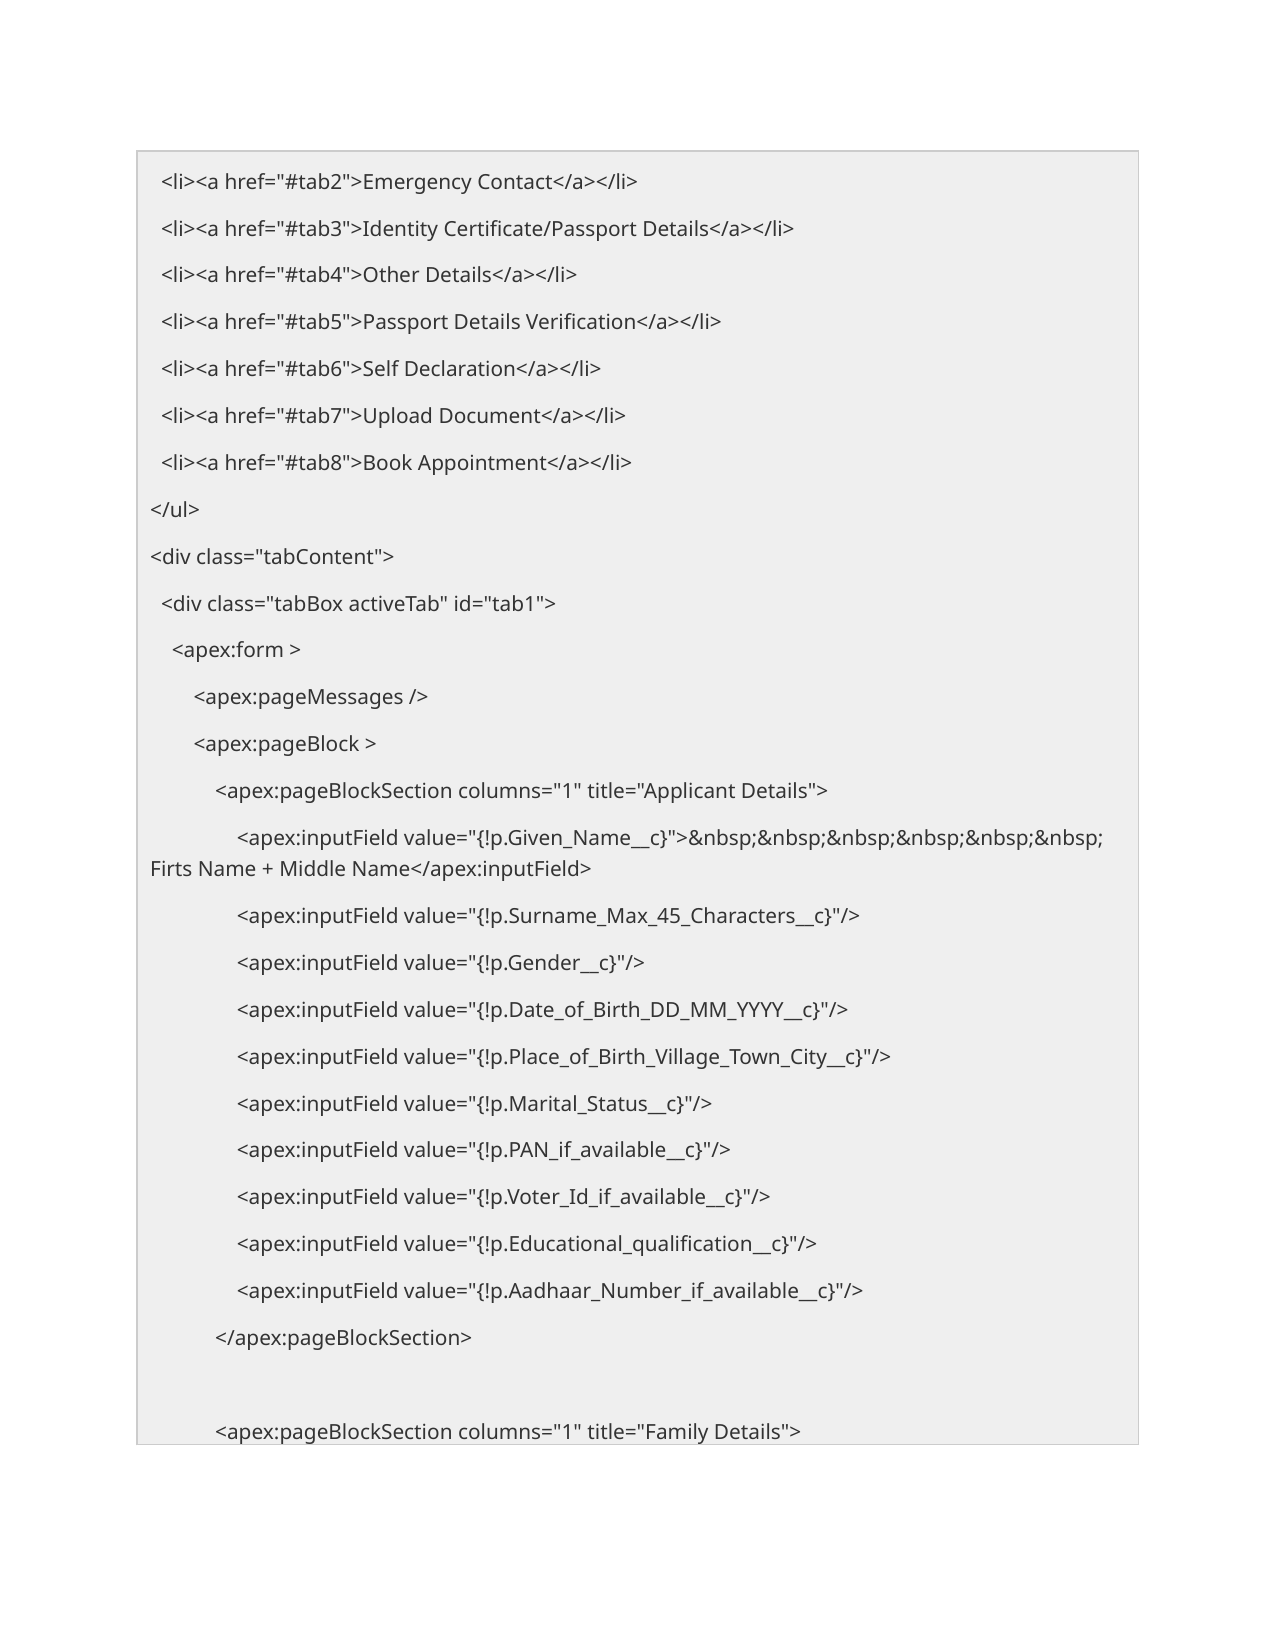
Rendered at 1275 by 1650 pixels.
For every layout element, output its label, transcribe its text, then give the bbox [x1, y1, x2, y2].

text <apex:inputField value="{!p.Voter_Id_if_available__c}"/> [138, 1166, 1138, 1211]
text <apex:inputField value="{!p.Place_of_Birth_Village_Town_City__c}"/> [138, 1025, 1138, 1070]
text <li><a href="#tab4">Other Details</a></li> [138, 244, 1138, 289]
text </apex:pageBlockSection> [138, 1306, 1138, 1352]
text <apex:form > [138, 619, 1138, 664]
text <apex:pageBlockSection columns="1" title="Family Details"> [138, 1400, 1138, 1444]
text <apex:inputField value="{!p.Aadhaar_Number_if_available__c}"/> [138, 1259, 1138, 1305]
text <li><a href="#tab6">Self Declaration</a></li> [138, 337, 1138, 383]
text <li><a href="#tab8">Book Appointment</a></li> [138, 431, 1138, 477]
text <li><a href="#tab5">Passport Details Verification</a></li> [138, 291, 1138, 336]
text <apex:inputField value="{!p.Given_Name__c}">&nbsp;&nbsp;&nbsp;&nbsp;&nbsp;&nbsp; Firts Name + Middle Name</apex:inputField> [138, 806, 1138, 883]
text <apex:inputField value="{!p.PAN_if_available__c}"/> [138, 1119, 1138, 1164]
text <apex:inputField value="{!p.Surname_Max_45_Characters__c}"/> [138, 884, 1138, 930]
text <li><a href="#tab2">Emergency Contact</a></li> [138, 152, 1138, 195]
text <li><a href="#tab7">Upload Document</a></li> [138, 384, 1138, 430]
text <div class="tabBox activeTab" id="tab1"> [138, 572, 1138, 617]
text <apex:inputField value="{!p.Gender__c}"/> [138, 931, 1138, 977]
text <apex:inputField value="{!p.Educational_qualification__c}"/> [138, 1212, 1138, 1258]
text <apex:pageBlockSection columns="1" title="Applicant Details"> [138, 759, 1138, 805]
text <apex:inputField value="{!p.Date_of_Birth_DD_MM_YYYY__c}"/> [138, 978, 1138, 1023]
text <apex:pageBlock > [138, 712, 1138, 758]
text <apex:pageMessages /> [138, 666, 1138, 711]
text <div class="tabContent"> [138, 525, 1138, 570]
text </ul> [138, 478, 1138, 523]
text <apex:inputField value="{!p.Marital_Status__c}"/> [138, 1072, 1138, 1117]
text <li><a href="#tab3">Identity Certificate/Passport Details</a></li> [138, 197, 1138, 242]
